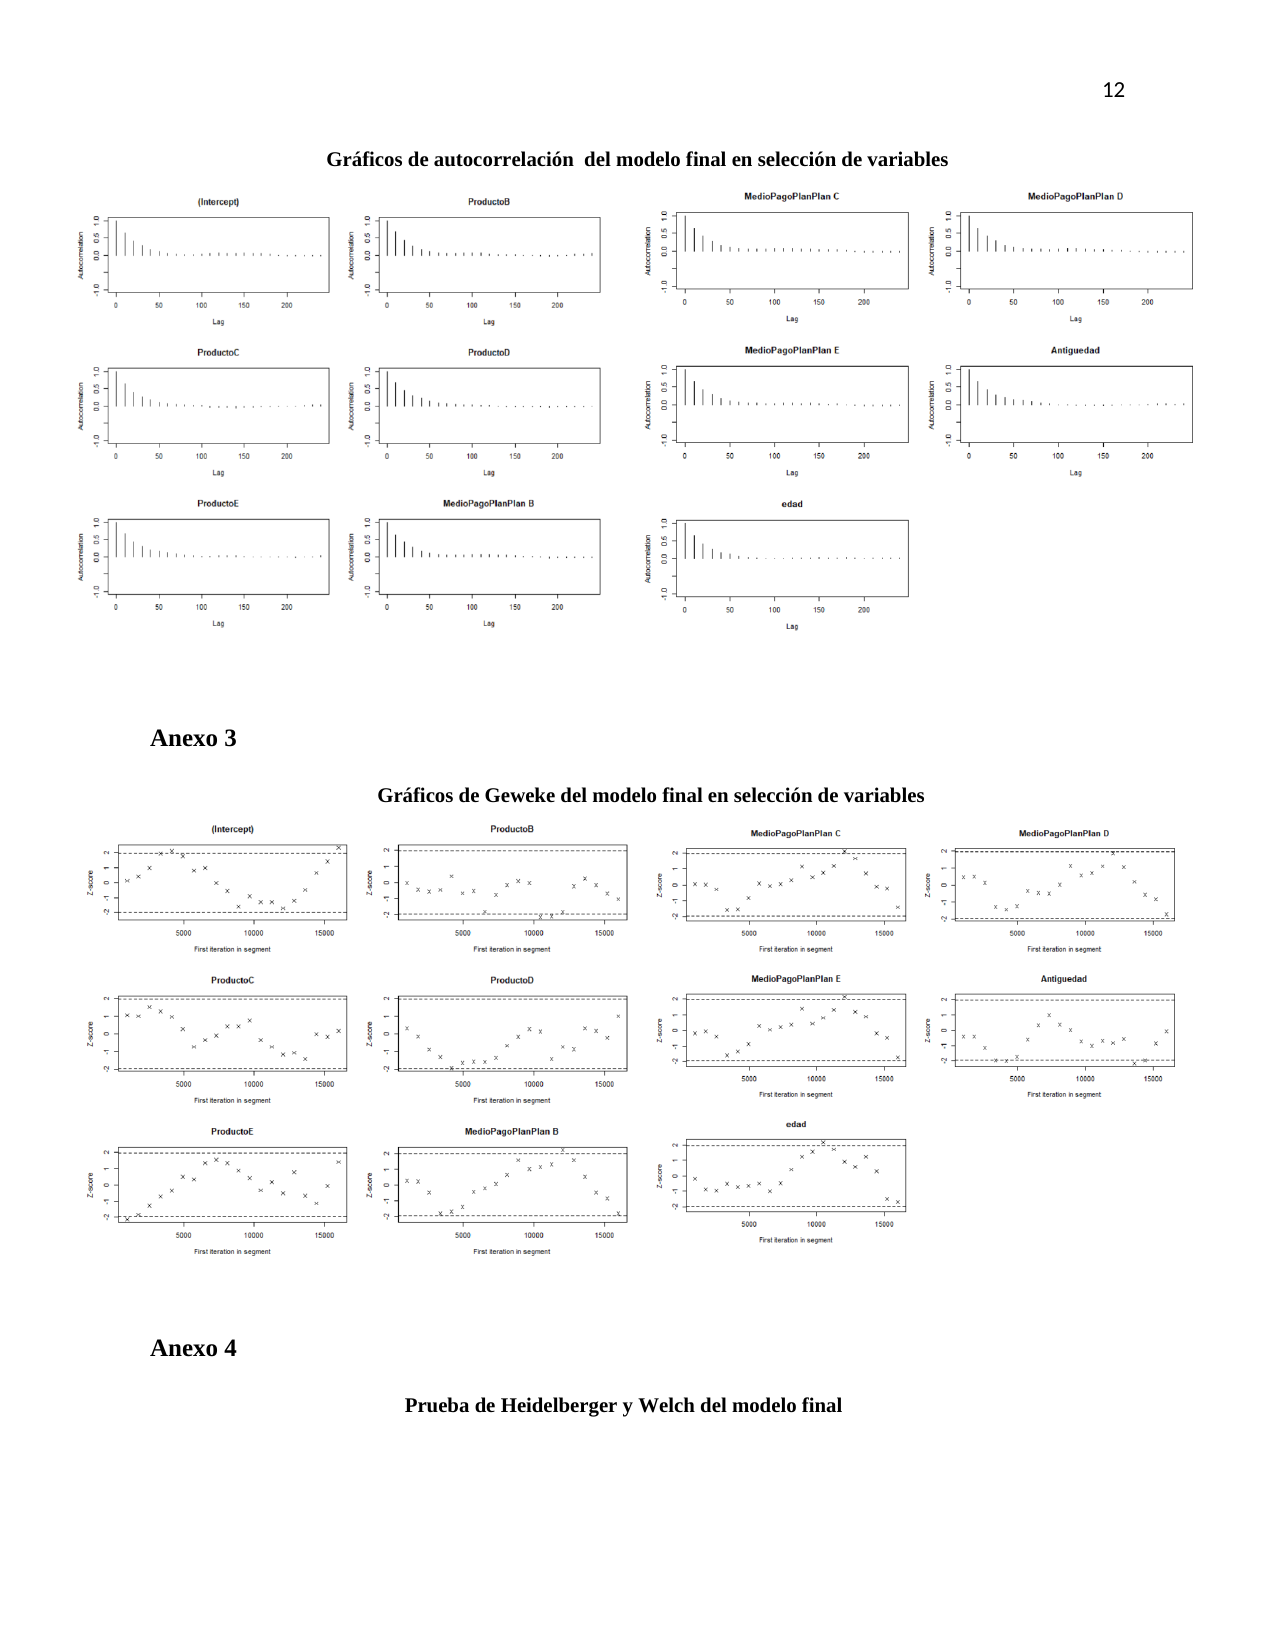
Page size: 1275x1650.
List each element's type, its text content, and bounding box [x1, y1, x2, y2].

table_header Prueba de Heidelberger y Welch del modelo final [393, 1393, 882, 1445]
picture [655, 819, 1179, 1248]
picture [643, 184, 1197, 636]
table_cell [75, 820, 644, 1274]
picture [85, 819, 633, 1261]
picture [76, 190, 606, 636]
text Anexo 4 [150, 1333, 1125, 1361]
text Anexo 3 [150, 723, 1125, 751]
table_cell [66, 185, 1209, 648]
table_header Gráficos de autocorrelación del modelo final en selección de variables [66, 148, 1209, 184]
table_header Gráficos de Geweke del modelo final en selección de variables [75, 783, 1227, 820]
table_cell [644, 820, 1227, 1274]
